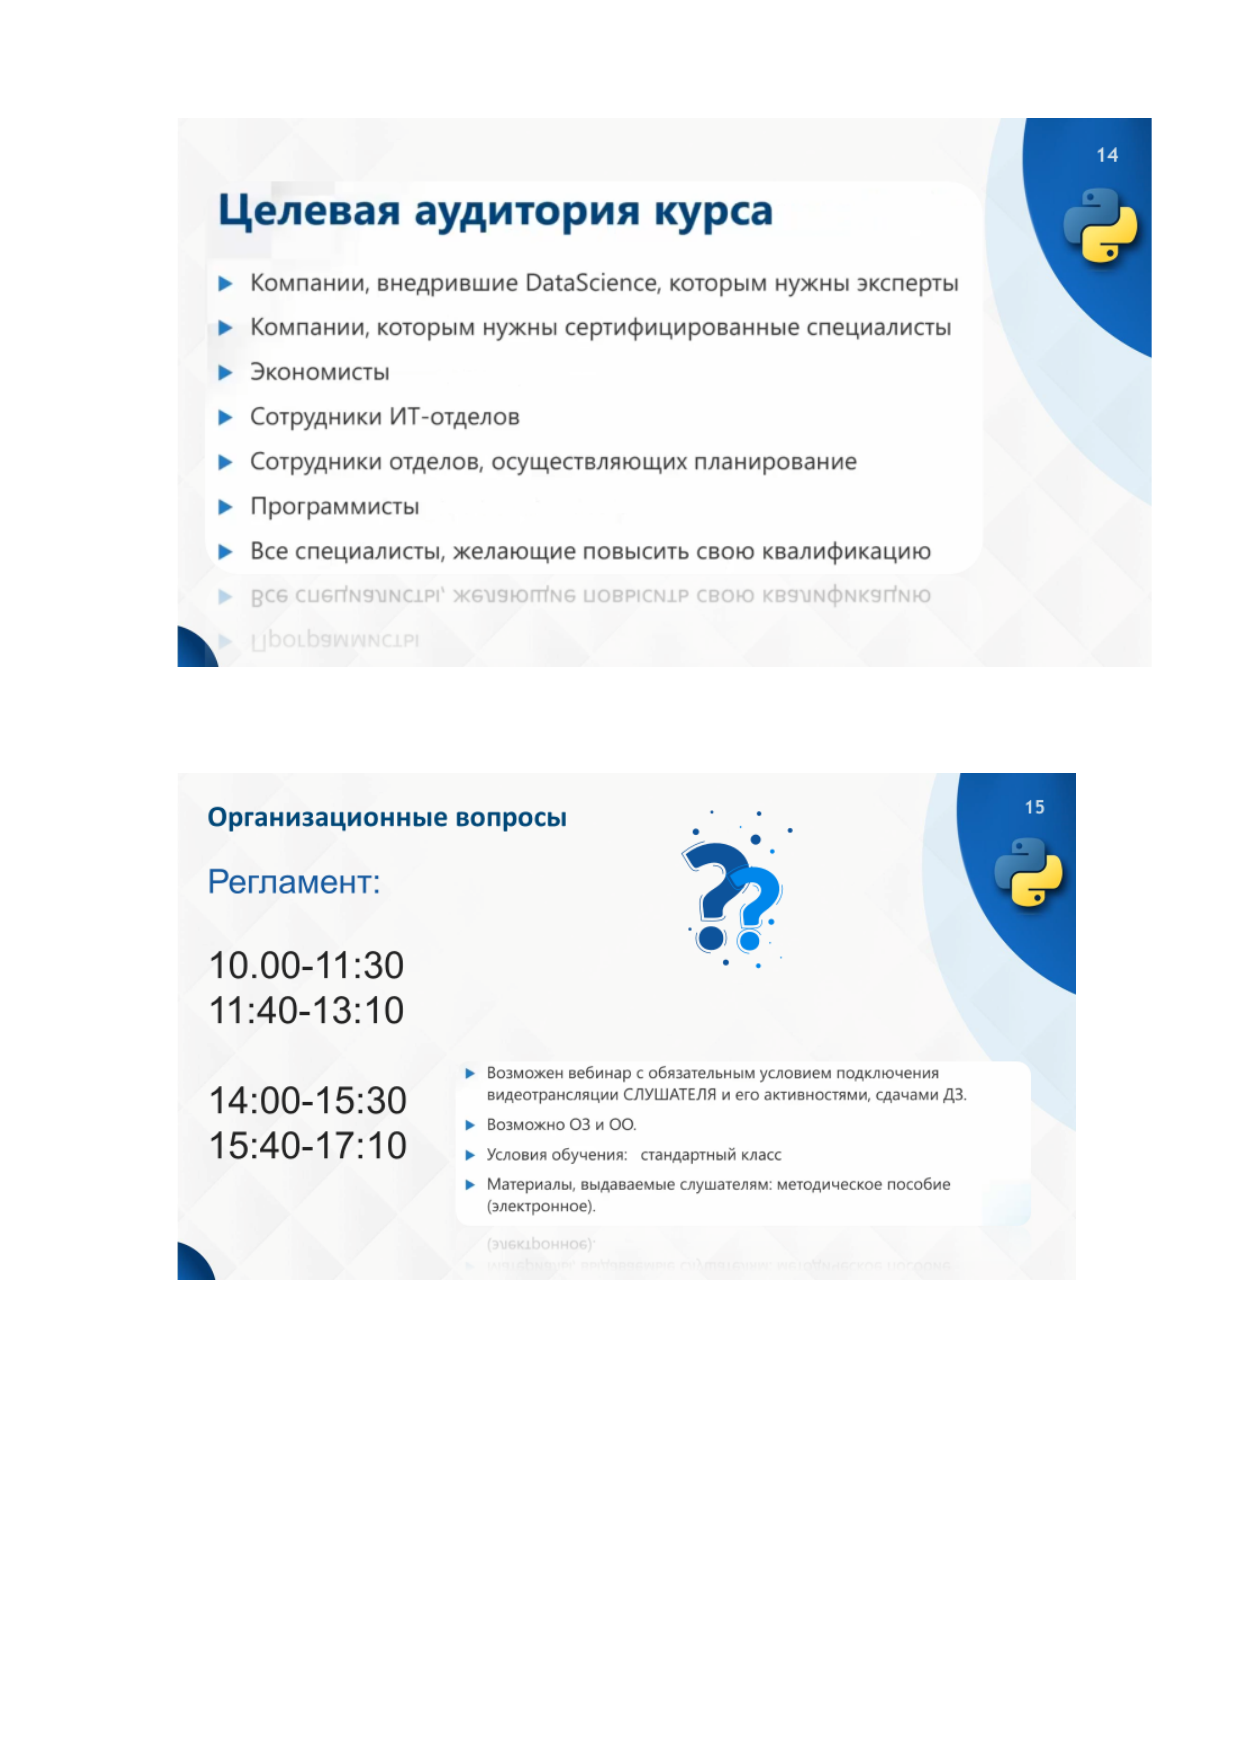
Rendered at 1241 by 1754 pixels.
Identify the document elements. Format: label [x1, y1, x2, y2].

picture [177, 118, 1152, 667]
picture [177, 773, 1076, 1280]
